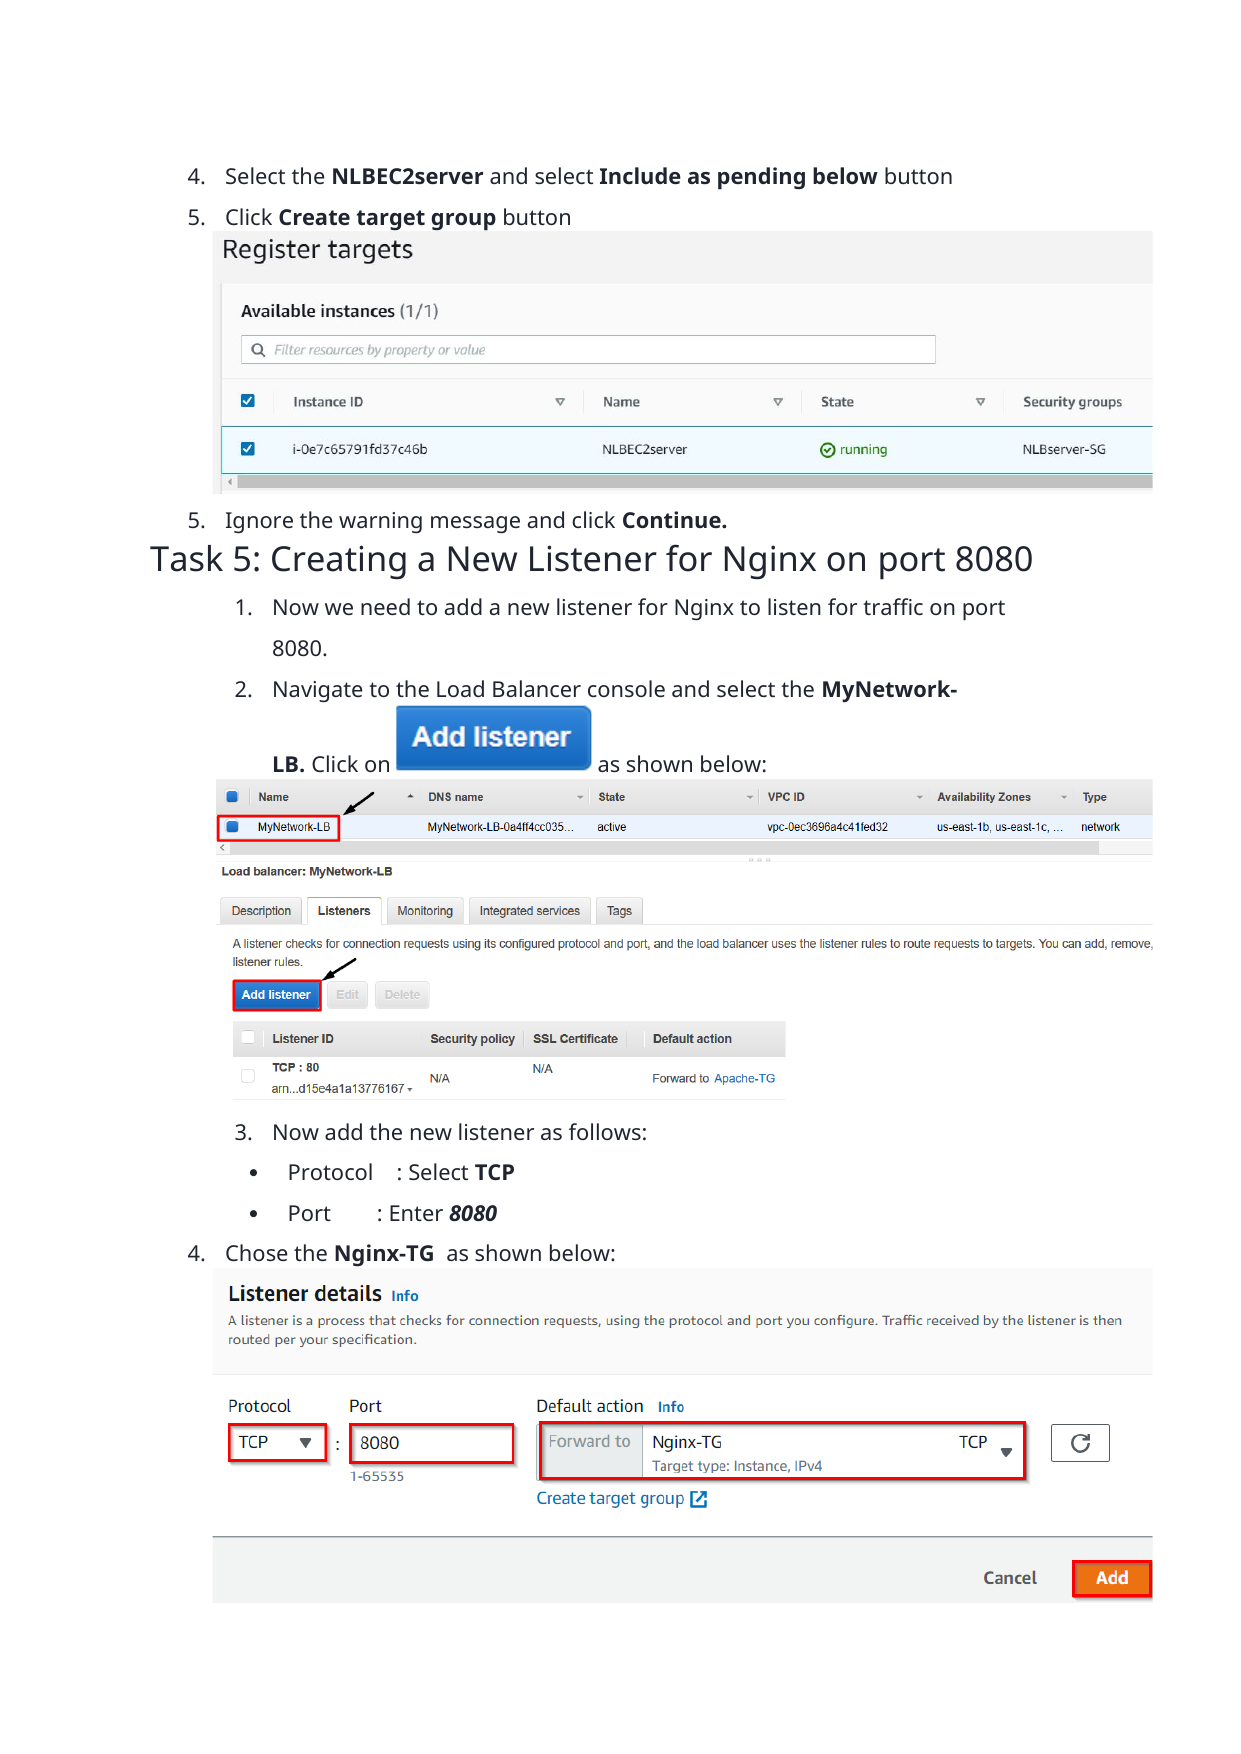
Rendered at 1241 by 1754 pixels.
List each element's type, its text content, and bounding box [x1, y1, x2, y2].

picture [212, 778, 1153, 1106]
picture [396, 703, 592, 772]
list Chose the Nginx-TG as shown below: [187, 1227, 1043, 1268]
list Port : Enter 8080 [250, 1187, 1090, 1227]
picture [212, 1268, 1153, 1603]
list Click Create target group button [187, 191, 1043, 231]
picture [212, 231, 1153, 494]
list Now we need to add a new listener for Nginx to listen for traffic on port 8080. [234, 581, 1043, 663]
list Select the NLBEC2server and select Include as pending below button [187, 150, 1043, 191]
list Ignore the warning message and click Continue. [187, 494, 1043, 534]
text Task 5: Creating a New Listener for Nginx on port 8080 [150, 534, 1090, 581]
list Navigate to the Load Balancer console and select the MyNetwork-LB. Click on as shown below: [234, 663, 1043, 778]
list Protocol : Select TCP [250, 1146, 1090, 1187]
list Now add the new listener as follows: [234, 1106, 1043, 1146]
